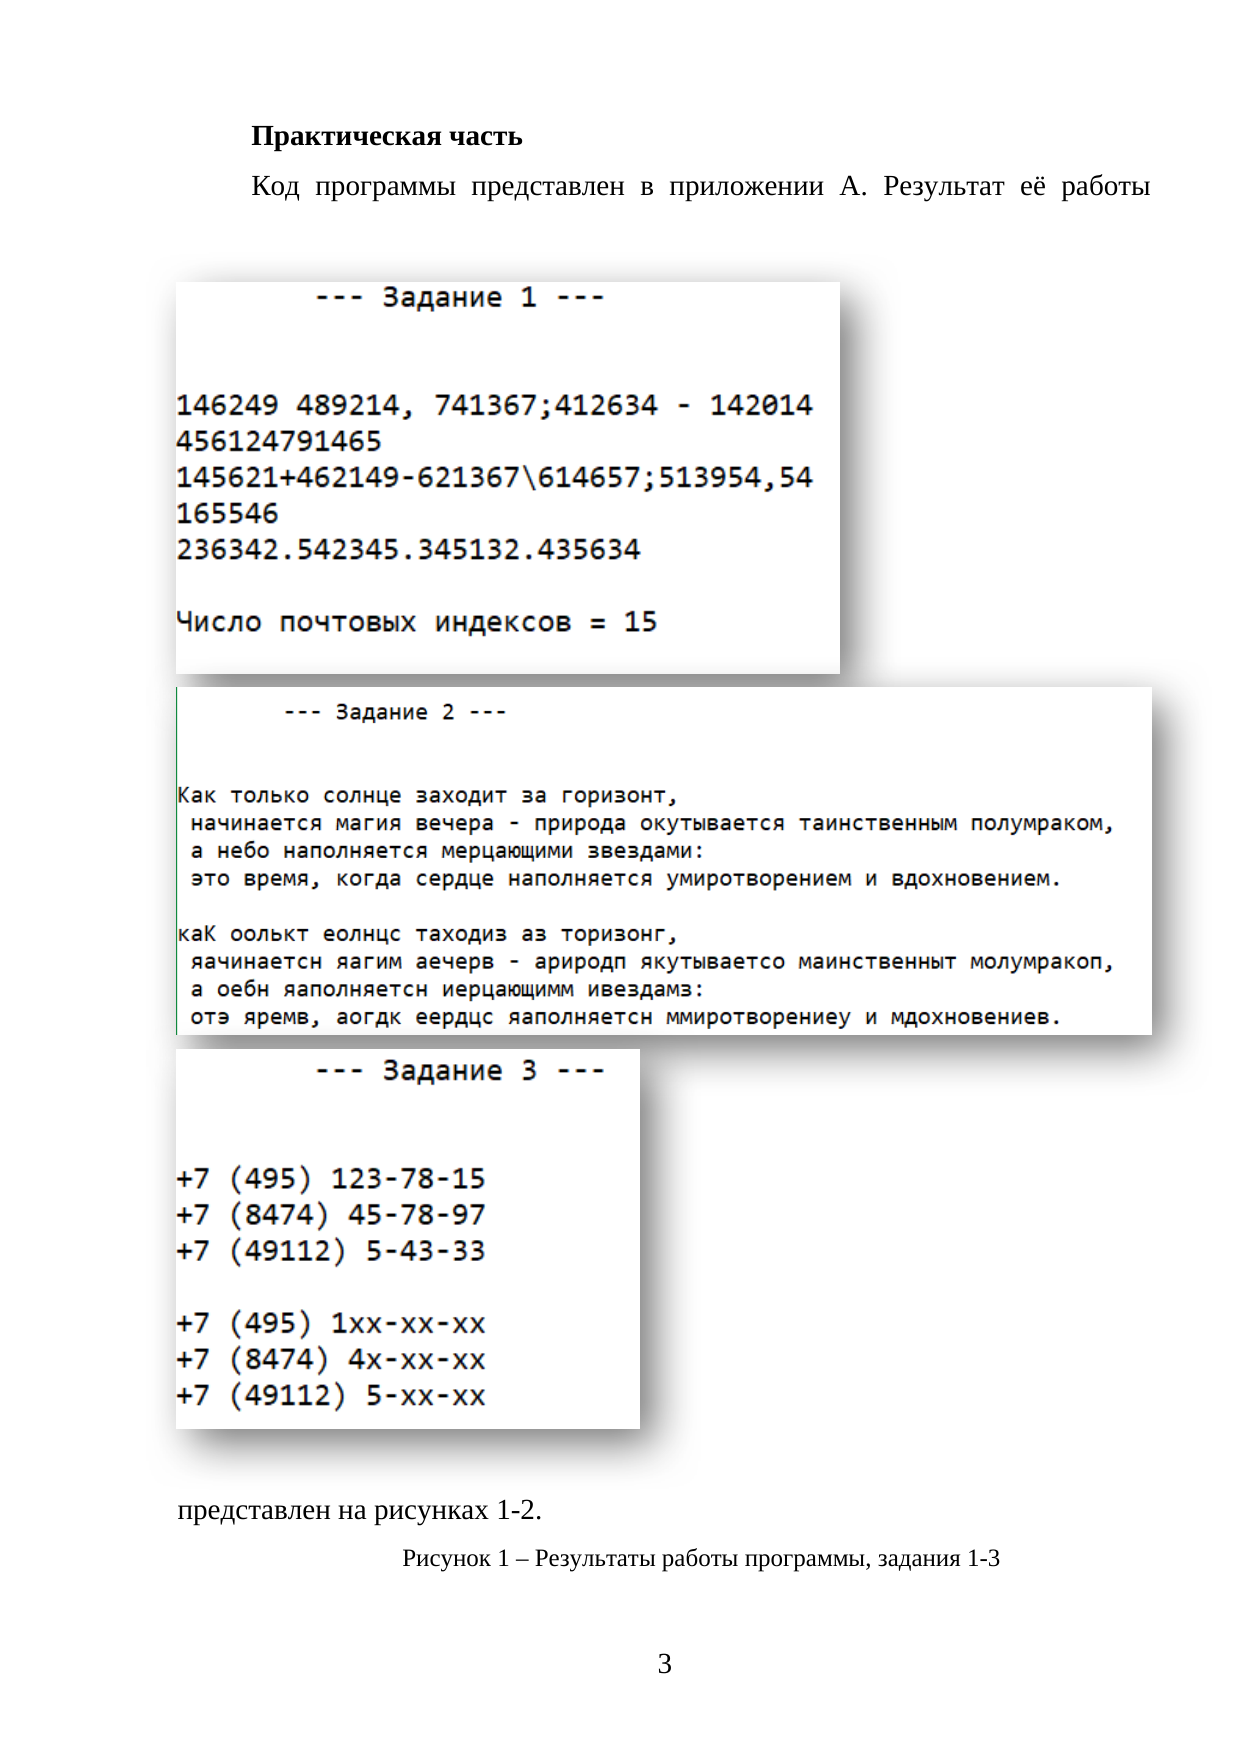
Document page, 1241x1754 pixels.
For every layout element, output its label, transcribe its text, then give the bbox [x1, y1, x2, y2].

picture [176, 1049, 640, 1429]
picture [176, 282, 840, 674]
text Рисунок 1 – Результаты работы программы, задания 1-3 [177, 1543, 1152, 1571]
picture [176, 687, 1152, 1035]
text Практическая часть [177, 118, 1152, 152]
